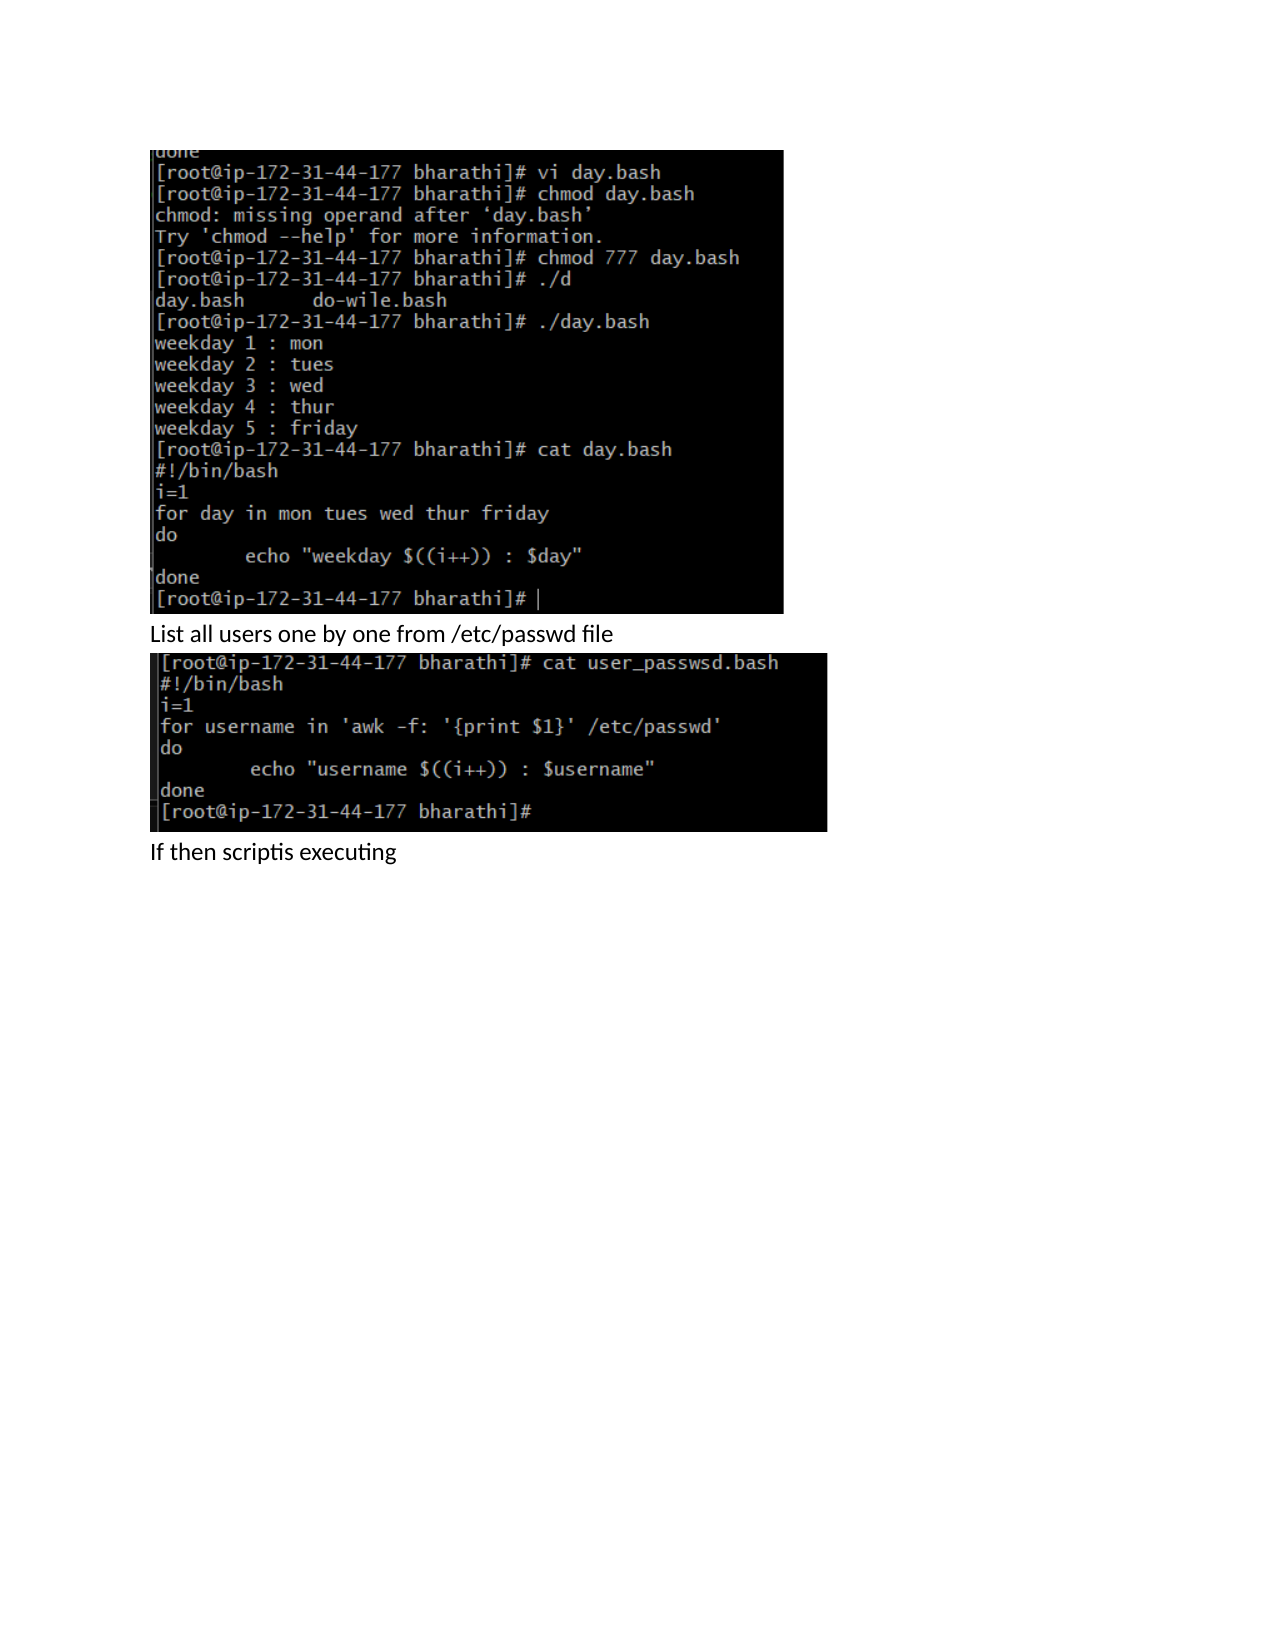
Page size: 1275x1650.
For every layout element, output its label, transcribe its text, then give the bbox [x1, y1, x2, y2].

text List all users one by one from /etc/passwd file [150, 618, 1125, 649]
text If then scriptis executing [150, 837, 1125, 867]
picture [150, 653, 828, 832]
picture [150, 150, 784, 614]
